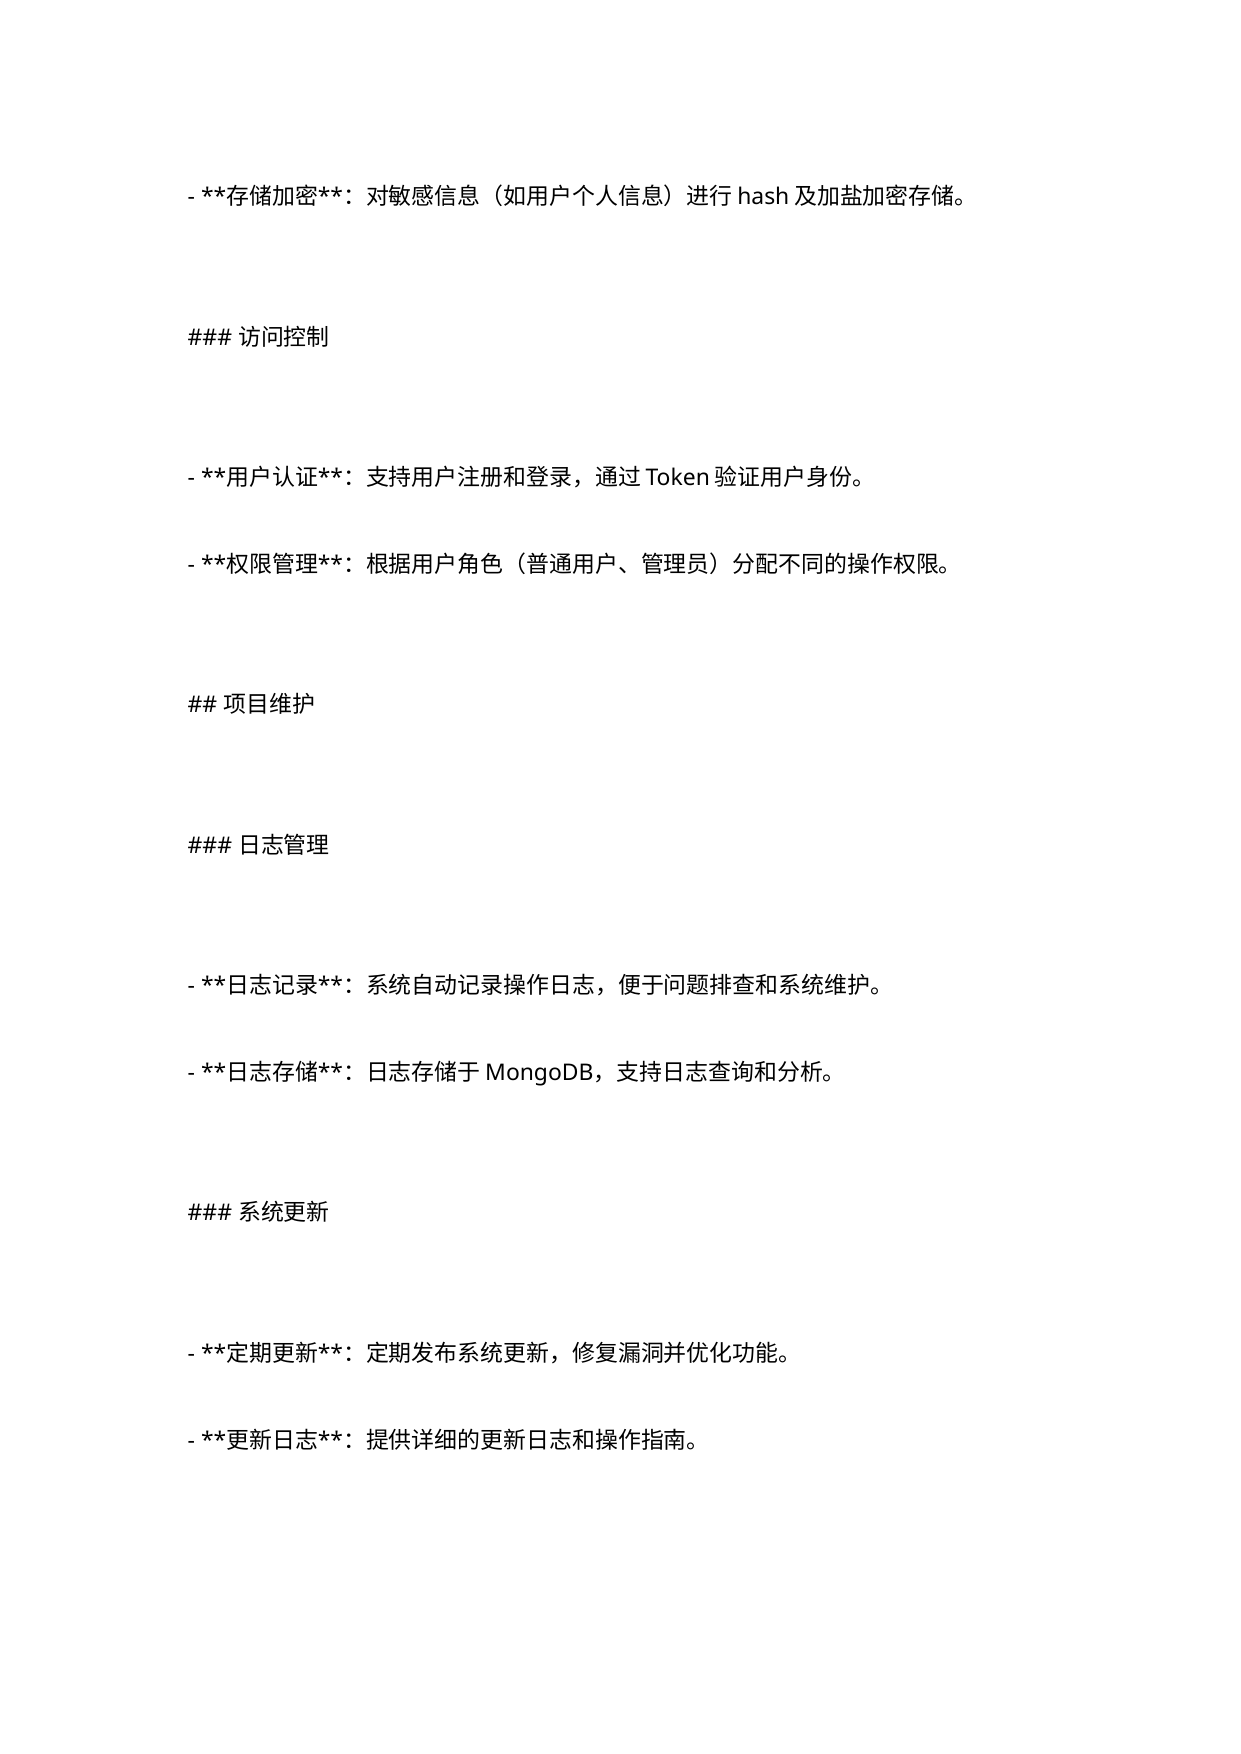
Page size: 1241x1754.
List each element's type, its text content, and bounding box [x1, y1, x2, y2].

text - **更新日志**：提供详细的更新日志和操作指南。 [187, 1406, 1053, 1471]
text - **存储加密**：对敏感信息（如用户个人信息）进行hash及加盐加密存储。 [187, 162, 1053, 227]
text ### 系统更新 [187, 1178, 1053, 1243]
text - **日志存储**：日志存储于MongoDB，支持日志查询和分析。 [187, 1038, 1053, 1103]
text - **权限管理**：根据用户角色（普通用户、管理员）分配不同的操作权限。 [187, 530, 1053, 595]
text - **日志记录**：系统自动记录操作日志，便于问题排查和系统维护。 [187, 951, 1053, 1016]
text ### 访问控制 [187, 302, 1053, 367]
text - **定期更新**：定期发布系统更新，修复漏洞并优化功能。 [187, 1319, 1053, 1384]
text - **用户认证**：支持用户注册和登录，通过Token验证用户身份。 [187, 443, 1053, 508]
text ## 项目维护 [187, 670, 1053, 735]
text ### 日志管理 [187, 811, 1053, 876]
